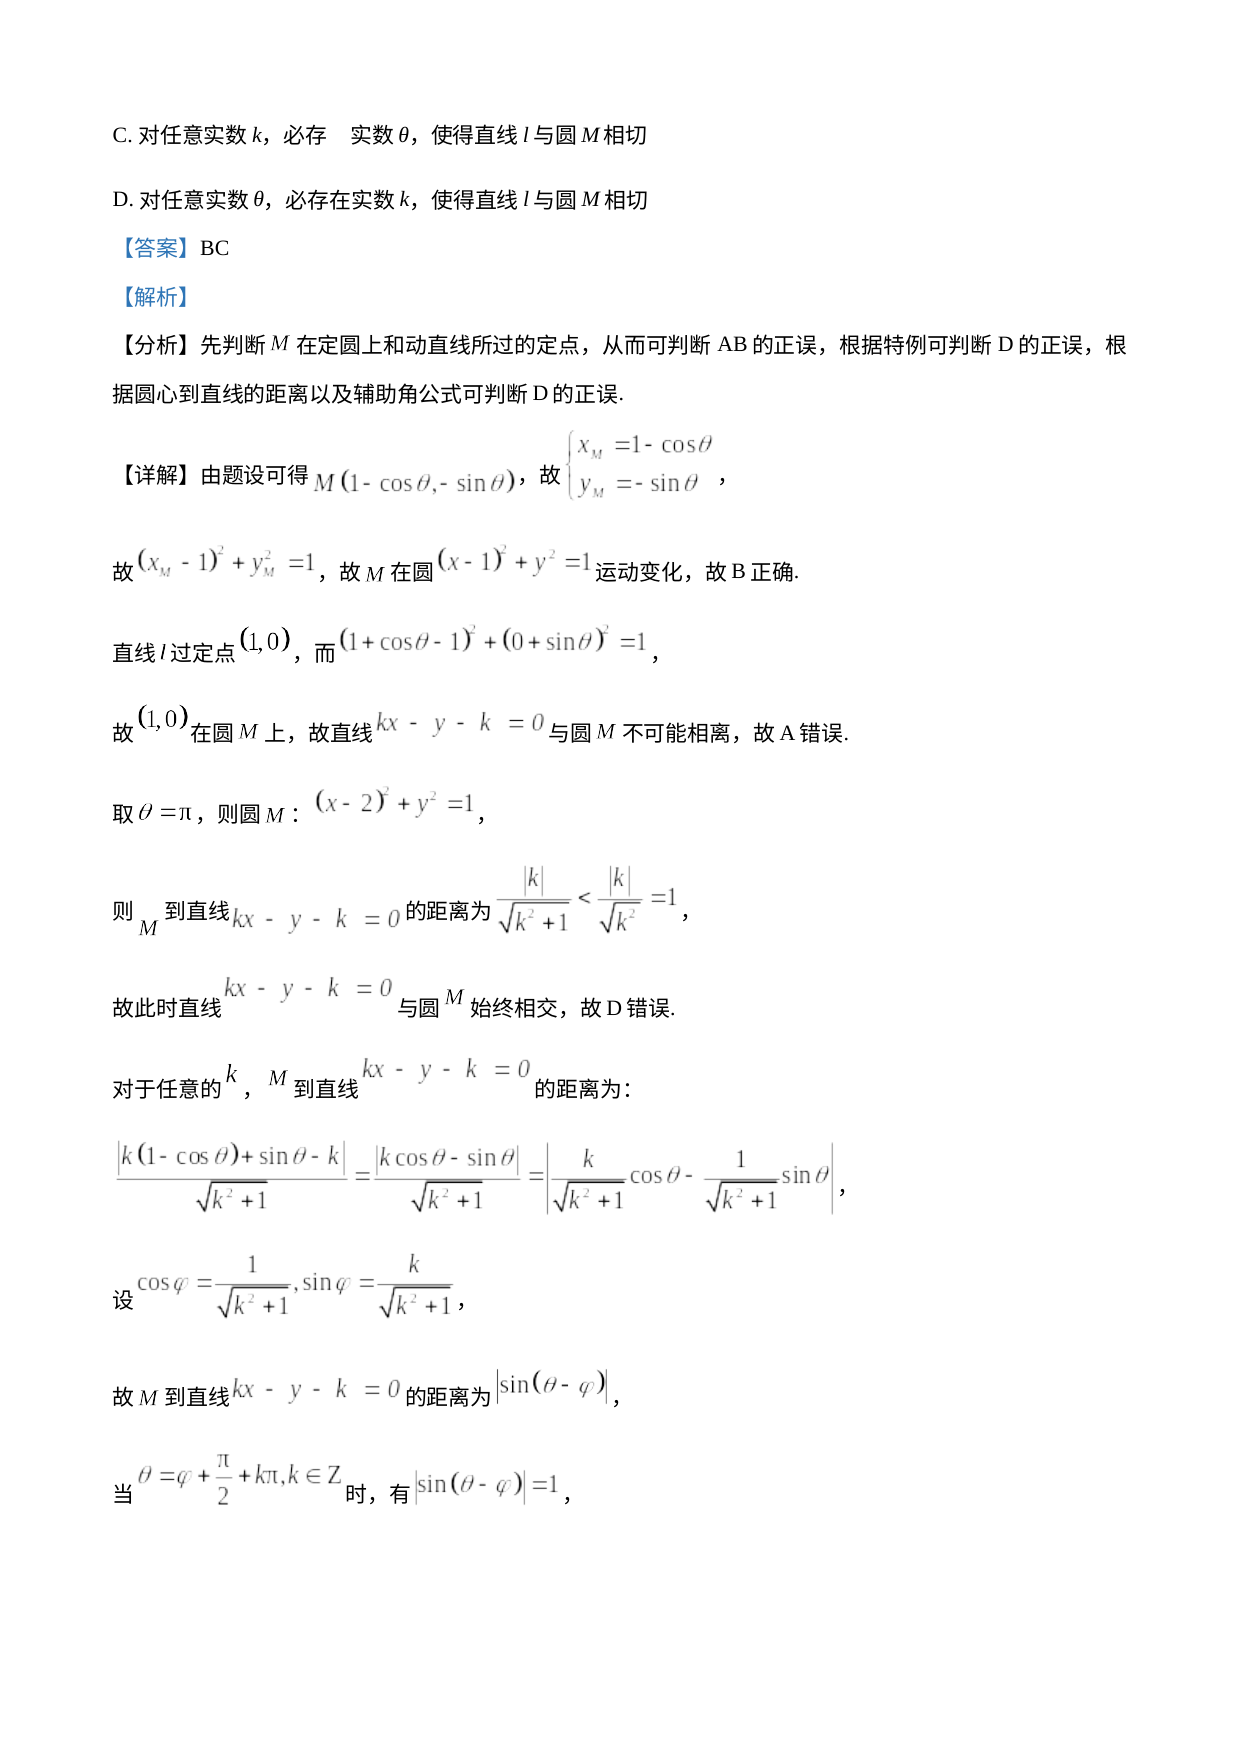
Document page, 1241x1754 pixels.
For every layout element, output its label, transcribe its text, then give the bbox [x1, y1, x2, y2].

text 当时，有， [112, 1444, 1128, 1541]
text 设， [112, 1250, 1128, 1347]
text 【分析】先判断在定圆上和动直线所过的定点，从而可判断AB的正误，根据特例可判断D的正误，根据圆心到直线的距离以及辅助角公式可判断D的正误. [112, 328, 1128, 409]
text 【解析】 [112, 279, 1128, 312]
text ， [112, 1136, 1128, 1234]
text 【答案】BC [112, 231, 1128, 263]
text 则到直线的距离为， [112, 861, 1128, 959]
text 故在圆上，故直线与圆不可能相离，故A错误. [112, 700, 1128, 765]
text 直线过定点，而， [112, 619, 1128, 684]
text 故此时直线与圆始终相交，故D错误. [112, 975, 1128, 1040]
text 故，故在圆运动变化，故B正确. [112, 538, 1128, 603]
text 【详解】由题设可得，故， [112, 425, 1128, 522]
text 对于任意的，到直线的距离为： [112, 1056, 1128, 1121]
text 故到直线的距离为， [112, 1363, 1128, 1428]
text D. 对任意实数θ，必存在实数k，使得直线l与圆M相切 [112, 183, 1128, 215]
text C. 对任意实数k，必存实数θ，使得直线l与圆M相切 [112, 102, 1128, 167]
text 取，则圆：， [112, 781, 1128, 846]
